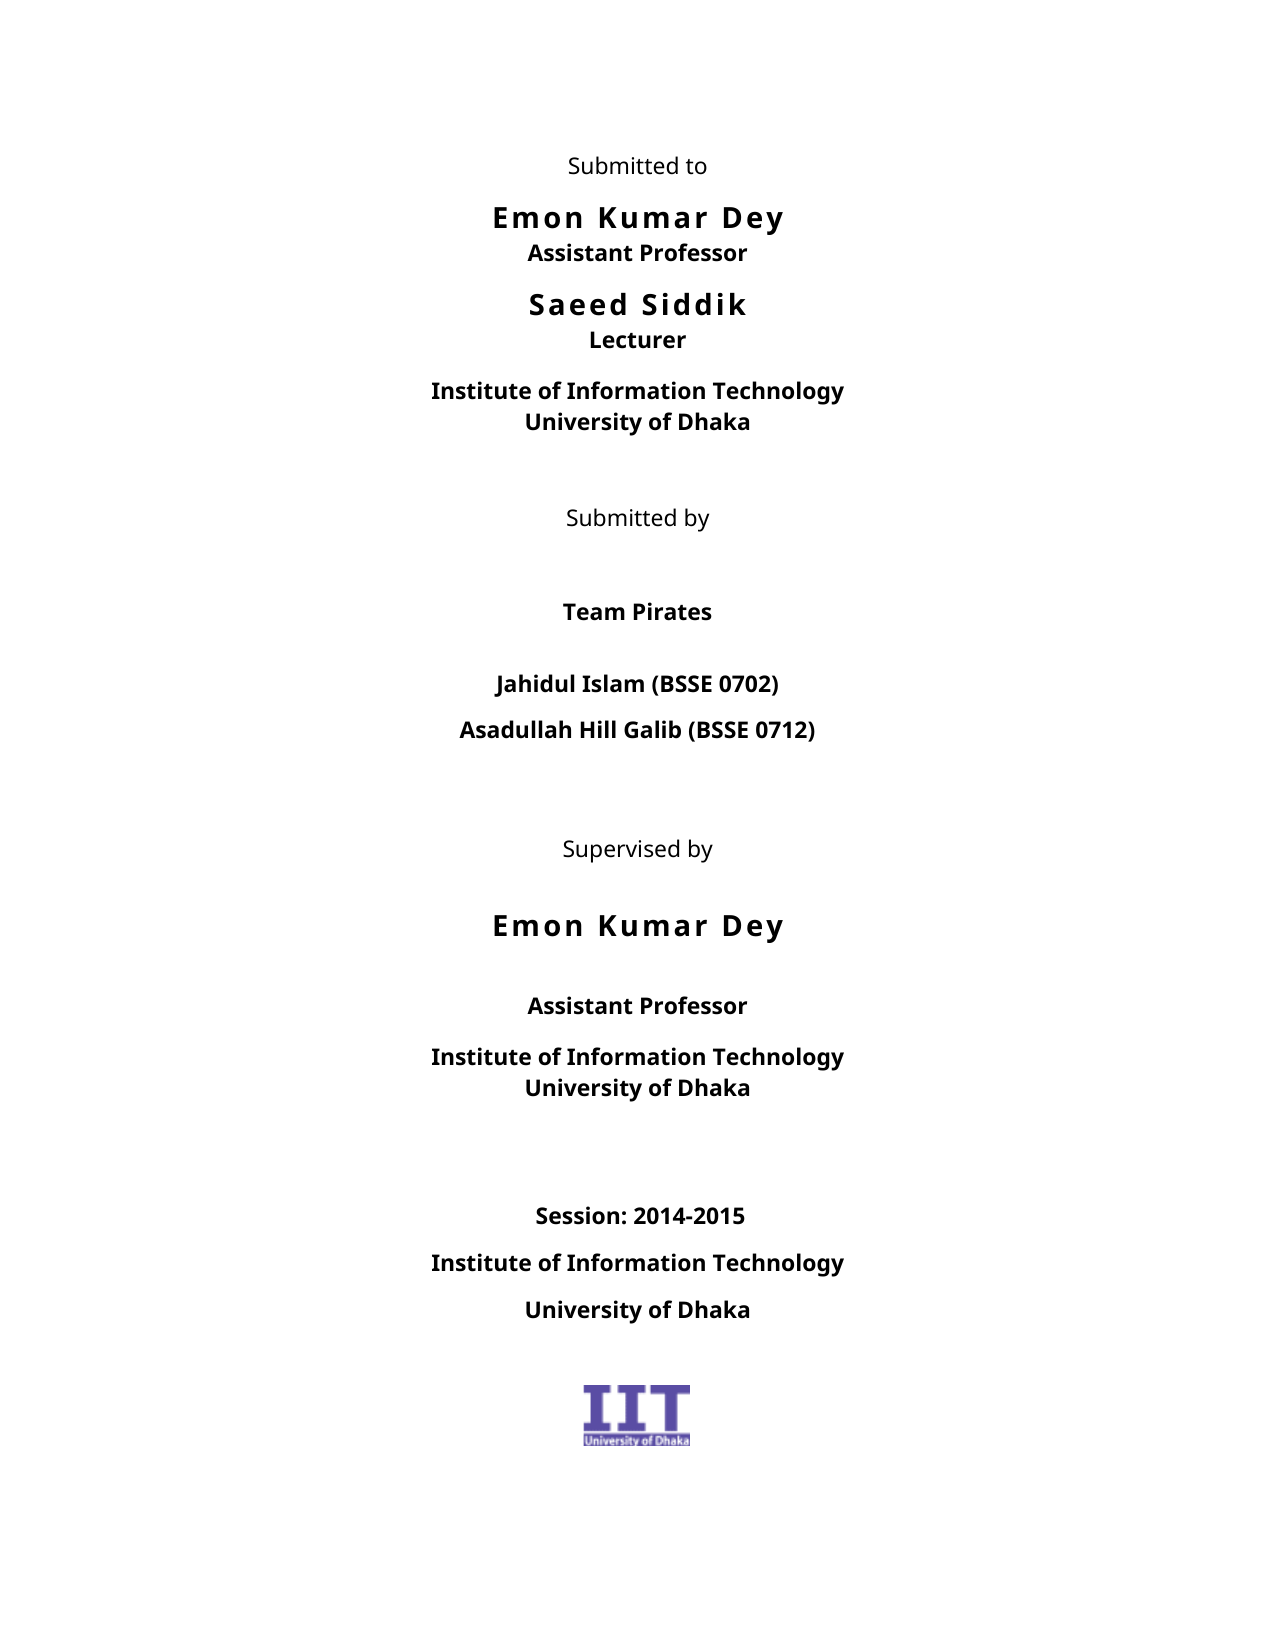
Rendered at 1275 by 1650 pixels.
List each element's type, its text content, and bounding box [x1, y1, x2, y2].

text Assistant Professor [150, 990, 1125, 1021]
text Assistant Professor [150, 237, 1125, 268]
text Session: 2014-2015 Institute of Information Technology University of Dhaka [150, 1200, 1125, 1325]
text Emon Kumar Dey [150, 197, 1125, 237]
text Supervised by [150, 786, 1125, 864]
text Submitted by [150, 502, 1125, 533]
text Institute of Information Technology University of Dhaka [150, 1038, 1125, 1103]
text Team Pirates [150, 596, 1125, 627]
text Saeed Siddik [150, 284, 1125, 324]
text Jahidul Islam (BSSE 0702) Asadullah Hill Galib (BSSE 0712) [150, 668, 1125, 746]
text Institute of Information Technology University of Dhaka [150, 372, 1125, 437]
text Lecturer [150, 324, 1125, 355]
picture [583, 1385, 690, 1446]
text Emon Kumar Dey [150, 905, 1125, 945]
text Submitted to [150, 150, 1125, 181]
